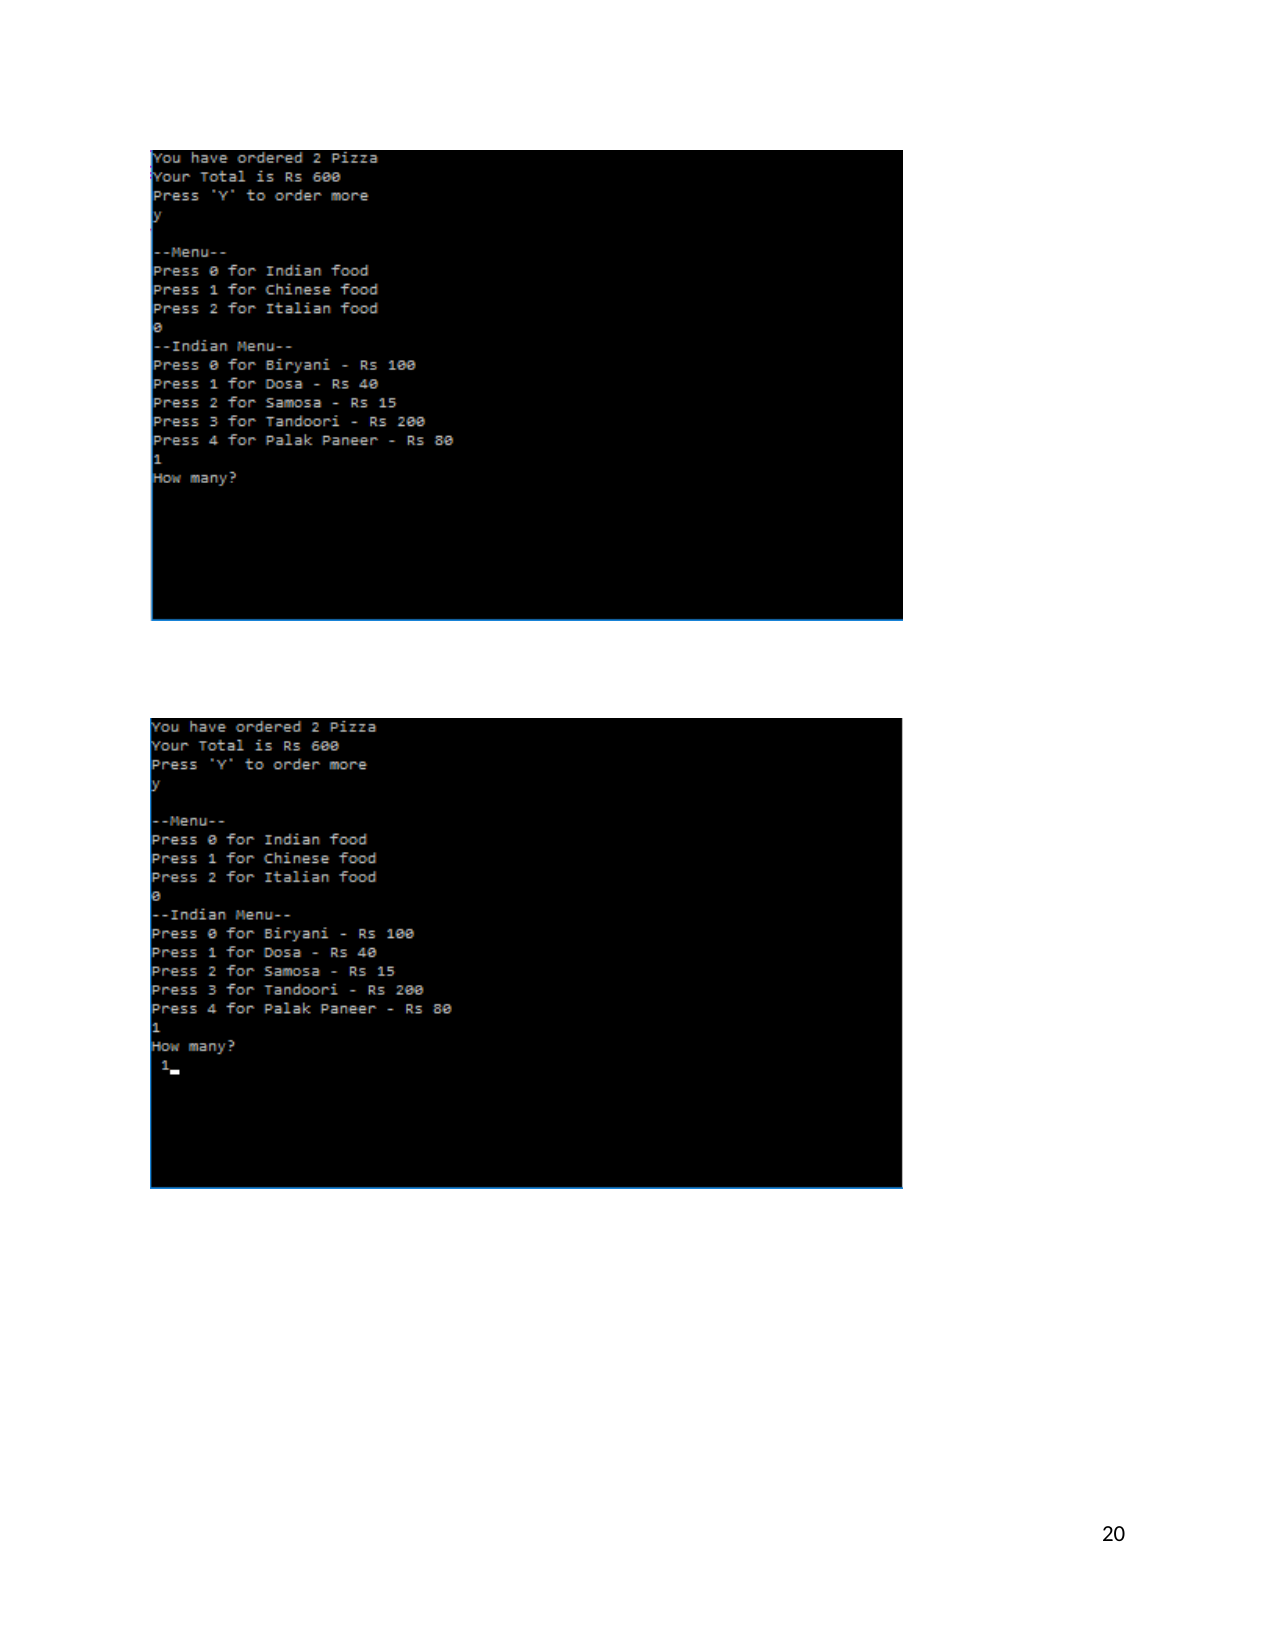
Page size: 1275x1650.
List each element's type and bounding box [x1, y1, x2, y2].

picture [150, 150, 903, 621]
picture [150, 718, 903, 1189]
